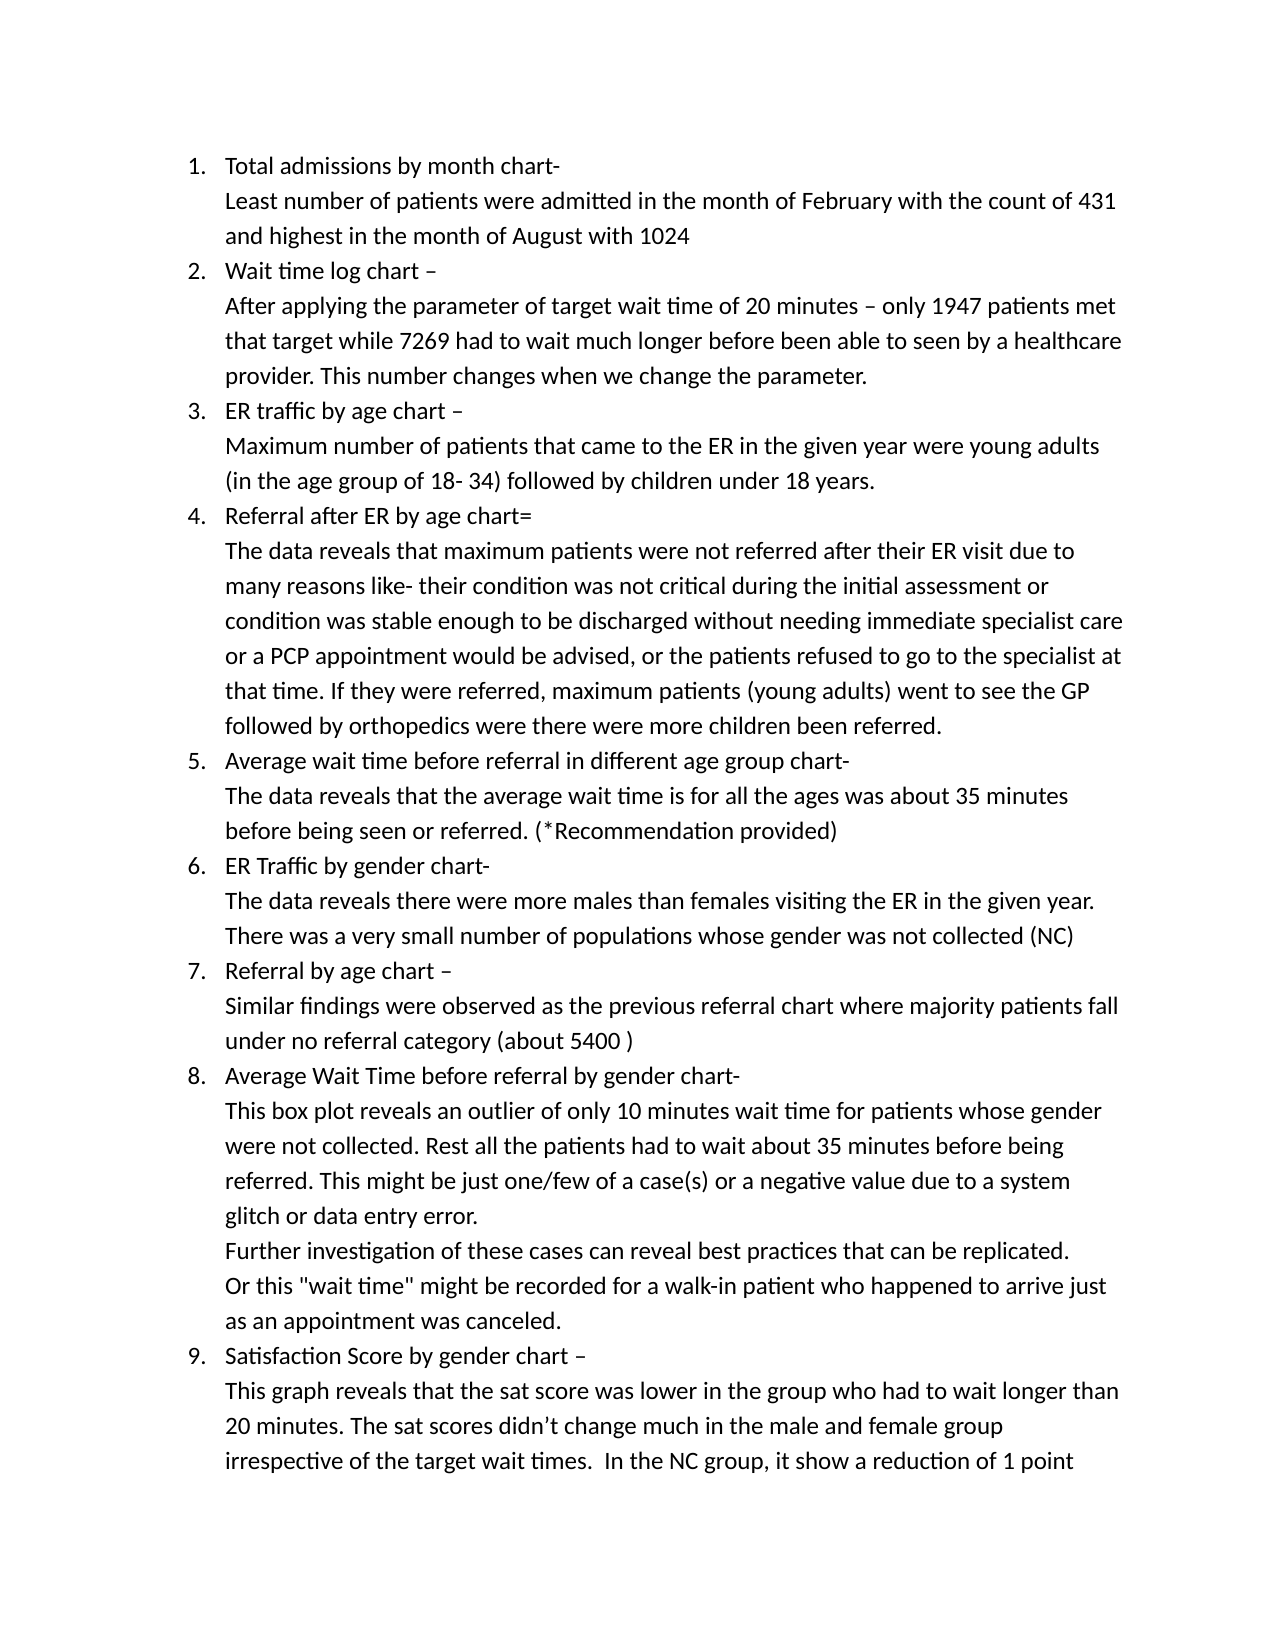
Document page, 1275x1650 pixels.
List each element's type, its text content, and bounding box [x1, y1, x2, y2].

list Total admissions by month chart- [187, 150, 1125, 181]
list Wait time log chart – [187, 255, 1125, 286]
list The data reveals that maximum patients were not referred after their ER visit due to many reasons like- their condition was not critical during the initial assessment or condition was stable enough to be discharged without needing immediate specialist care or a PCP appointment would be advised, or the patients refused to go to the specialist at that time. If they were referred, maximum patients (young adults) went to see the GP followed by orthopedics were there were more children been referred. [225, 535, 1125, 741]
list After applying the parameter of target wait time of 20 minutes – only 1947 patients met that target while 7269 had to wait much longer before been able to seen by a healthcare provider. This number changes when we change the parameter. [225, 290, 1125, 391]
list ER Traffic by gender chart- [187, 850, 1125, 881]
list Further investigation of these cases can reveal best practices that can be replicated. [225, 1235, 1125, 1266]
list Least number of patients were admitted in the month of February with the count of 431 and highest in the month of August with 1024 [225, 185, 1125, 251]
list Average wait time before referral in different age group chart- [187, 745, 1125, 776]
list This box plot reveals an outlier of only 10 minutes wait time for patients whose gender were not collected. Rest all the patients had to wait about 35 minutes before being referred. This might be just one/few of a case(s) or a negative value due to a system glitch or data entry error. [225, 1095, 1125, 1231]
list ER traffic by age chart – [187, 395, 1125, 426]
list The data reveals there were more males than females visiting the ER in the given year. There was a very small number of populations whose gender was not collected (NC) [225, 885, 1125, 951]
list Average Wait Time before referral by gender chart- [187, 1060, 1125, 1091]
list Satisfaction Score by gender chart – [187, 1340, 1125, 1371]
list Or this "wait time" might be recorded for a walk-in patient who happened to arrive just as an appointment was canceled. [225, 1270, 1125, 1336]
list Referral by age chart – [187, 955, 1125, 986]
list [225, 1375, 1125, 1476]
list Maximum number of patients that came to the ER in the given year were young adults (in the age group of 18- 34) followed by children under 18 years. [225, 430, 1125, 496]
list Referral after ER by age chart= [187, 500, 1125, 531]
list The data reveals that the average wait time is for all the ages was about 35 minutes before being seen or referred. (*Recommendation provided) [225, 780, 1125, 846]
list Similar findings were observed as the previous referral chart where majority patients fall under no referral category (about 5400 ) [225, 990, 1125, 1056]
